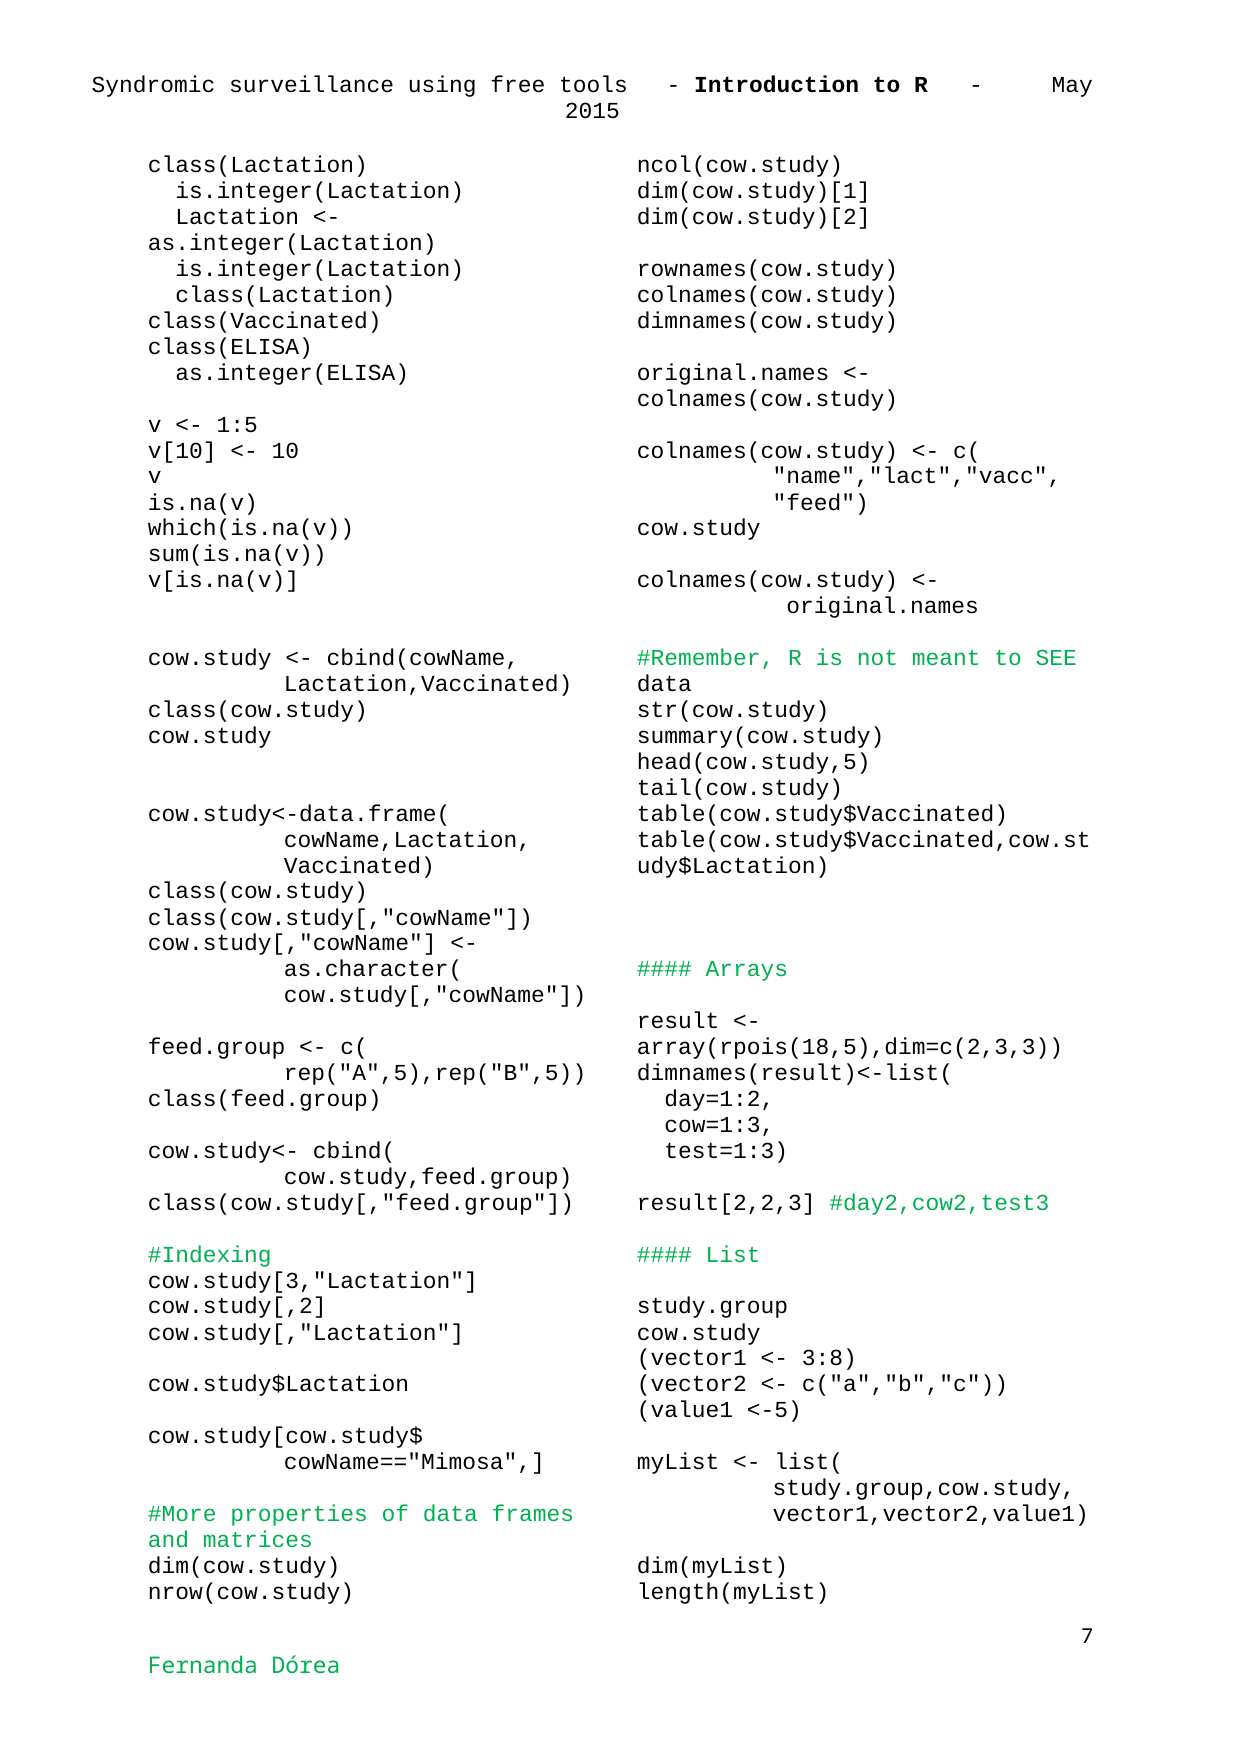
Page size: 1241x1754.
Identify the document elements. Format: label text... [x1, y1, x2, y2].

text head(cow.study,5) [637, 750, 1093, 776]
text cow.study$Lactation [148, 1373, 603, 1399]
text original.names <- colnames(cow.study) [637, 361, 1093, 413]
text class(cow.study[,"cowName"]) [148, 906, 603, 932]
text Vaccinated) [148, 854, 603, 880]
text nrow(cow.study) [148, 1580, 603, 1606]
text study.group [637, 1295, 1093, 1321]
text as.character( [148, 958, 603, 984]
text #Remember, R is not meant to SEE data [637, 646, 1093, 698]
text cow.study <- cbind(cowName, [148, 646, 603, 672]
text class(ELISA) [148, 335, 603, 361]
text original.names [637, 594, 1093, 621]
text #More properties of data frames and matrices [148, 1502, 603, 1554]
text class(Lactation) [148, 154, 603, 179]
text table(cow.study$Vaccinated,cow.study$Lactation) [637, 828, 1093, 880]
text as.integer(ELISA) [148, 361, 603, 387]
text result <- array(rpois(18,5),dim=c(2,3,3)) [637, 1009, 1093, 1061]
text is.integer(Lactation) [148, 179, 603, 206]
text cow.study<-data.frame( [148, 802, 603, 828]
text cow.study[cow.study$ [148, 1424, 603, 1451]
text rownames(cow.study) [637, 257, 1093, 283]
text dimnames(result)<-list( [637, 1061, 1093, 1087]
text is.integer(Lactation) [148, 257, 603, 283]
text table(cow.study$Vaccinated) [637, 802, 1093, 828]
text rep("A",5),rep("B",5)) [148, 1061, 603, 1087]
text cow.study[,"cowName"]) [148, 984, 603, 1009]
text colnames(cow.study) <- [637, 569, 1093, 594]
text dim(cow.study)[2] [637, 206, 1093, 231]
text study.group,cow.study, [637, 1476, 1093, 1502]
text cow.study [637, 1321, 1093, 1347]
text "name","lact","vacc", [637, 465, 1093, 491]
text class(Lactation) [148, 283, 603, 309]
text Lactation <- as.integer(Lactation) [148, 206, 603, 257]
text cowName,Lactation, [148, 828, 603, 854]
text cow.study[,"Lactation"] [148, 1321, 603, 1347]
text #Indexing [148, 1243, 603, 1269]
text "feed") [637, 491, 1093, 517]
text class(cow.study) [148, 880, 603, 906]
text cow.study[,"cowName"] <- [148, 932, 603, 958]
text #### List [637, 1243, 1093, 1269]
text (value1 <-5) [637, 1399, 1093, 1424]
text summary(cow.study) [637, 724, 1093, 750]
text cow.study<- cbind( [148, 1139, 603, 1165]
text tail(cow.study) [637, 776, 1093, 802]
text which(is.na(v)) [148, 517, 603, 543]
text class(feed.group) [148, 1087, 603, 1113]
text dim(cow.study)[1] [637, 179, 1093, 206]
text dimnames(cow.study) [637, 309, 1093, 335]
text (vector1 <- 3:8) [637, 1347, 1093, 1373]
text sum(is.na(v)) [148, 543, 603, 569]
text result[2,2,3] #day2,cow2,test3 [637, 1191, 1093, 1217]
text v[is.na(v)] [148, 569, 603, 594]
text str(cow.study) [637, 698, 1093, 724]
text cow.study [637, 517, 1093, 543]
text colnames(cow.study) <- c( [637, 439, 1093, 465]
text Lactation,Vaccinated) [148, 672, 603, 698]
text (vector2 <- c("a","b","c")) [637, 1373, 1093, 1399]
text cow.study [148, 724, 603, 750]
text vector1,vector2,value1) [637, 1502, 1093, 1528]
text myList <- list( [637, 1451, 1093, 1476]
text is.na(v) [148, 491, 603, 517]
text v[10] <- 10 [148, 439, 603, 465]
text feed.group <- c( [148, 1036, 603, 1061]
text dim(myList) [637, 1554, 1093, 1580]
text v [148, 465, 603, 491]
text day=1:2, [637, 1087, 1093, 1113]
text ncol(cow.study) [637, 154, 1093, 179]
text class(cow.study[,"feed.group"]) [148, 1191, 603, 1217]
text cow=1:3, [637, 1113, 1093, 1139]
text class(cow.study) [148, 698, 603, 724]
text test=1:3) [637, 1139, 1093, 1165]
text cow.study[3,"Lactation"] [148, 1269, 603, 1295]
text #### Arrays [637, 958, 1093, 984]
text dim(cow.study) [148, 1554, 603, 1580]
text cow.study[,2] [148, 1295, 603, 1321]
text cowName=="Mimosa",] [148, 1451, 603, 1476]
text v <- 1:5 [148, 413, 603, 439]
text class(Vaccinated) [148, 309, 603, 335]
text length(myList) [637, 1580, 1093, 1606]
text colnames(cow.study) [637, 283, 1093, 309]
text cow.study,feed.group) [148, 1165, 603, 1191]
